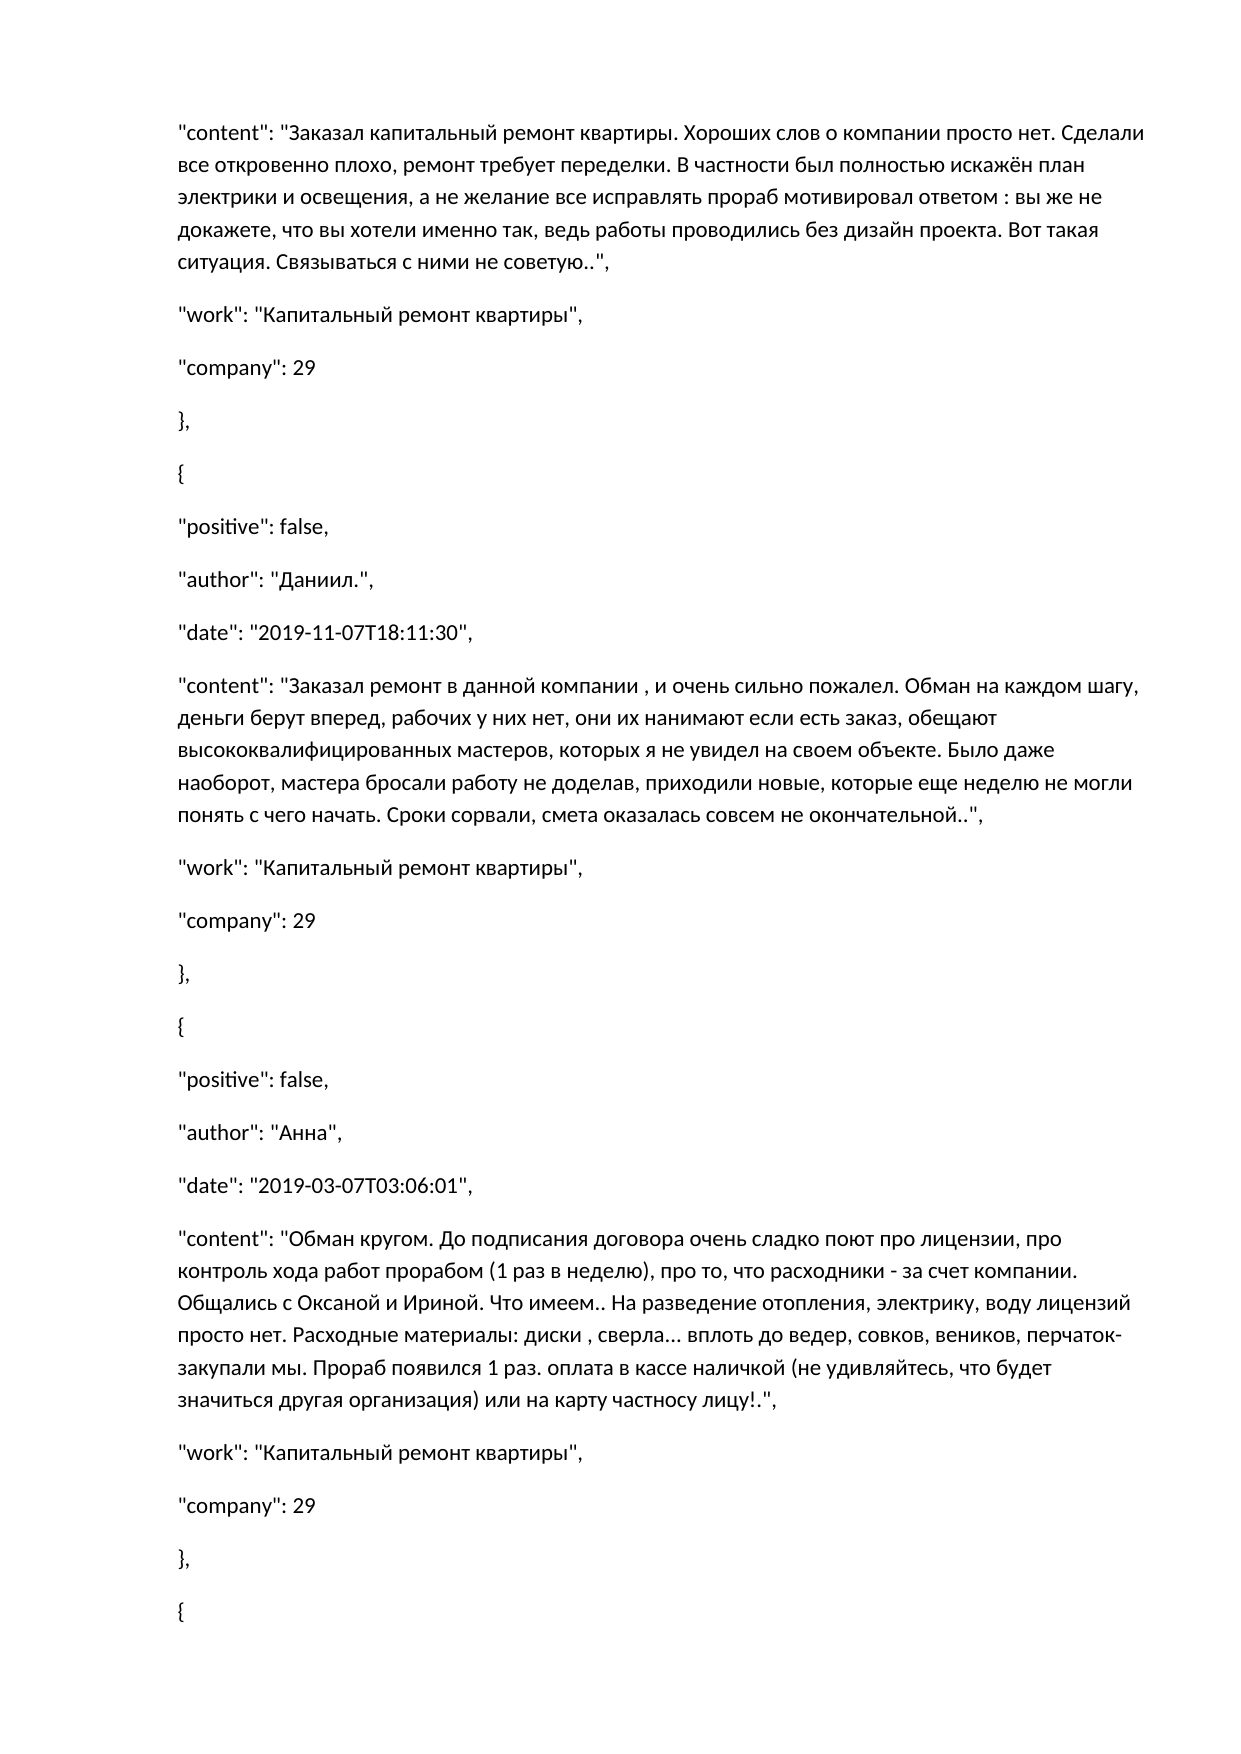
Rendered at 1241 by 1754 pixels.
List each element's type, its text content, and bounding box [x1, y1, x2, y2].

text { [177, 459, 1152, 487]
text "company": 29 [177, 1491, 1152, 1519]
text "date": "2019-03-07T03:06:01", [177, 1171, 1152, 1199]
text { [177, 1012, 1152, 1040]
text "content": "Заказал капитальный ремонт квартиры. Хороших слов о компании просто нет. Сделали все откровенно плохо, ремонт требует переделки. В частности был полностью искажён план электрики и освещения, а не желание все исправлять прораб мотивировал ответом : вы же не докажете, что вы хотели именно так, ведь работы проводились без дизайн проекта. Вот такая ситуация. Связываться с ними не советую..", [177, 118, 1152, 275]
text "author": "Даниил.", [177, 565, 1152, 593]
text "date": "2019-11-07T18:11:30", [177, 618, 1152, 646]
text }, [177, 406, 1152, 434]
text "author": "Анна", [177, 1118, 1152, 1146]
text { [177, 1597, 1152, 1625]
text "positive": false, [177, 512, 1152, 540]
text }, [177, 959, 1152, 987]
text "work": "Капитальный ремонт квартиры", [177, 1438, 1152, 1466]
text "content": "Заказал ремонт в данной компании , и очень сильно пожалел. Обман на каждом шагу, деньги берут вперед, рабочих у них нет, они их нанимают если есть заказ, обещают высококвалифицированных мастеров, которых я не увидел на своем объекте. Было даже наоборот, мастера бросали работу не доделав, приходили новые, которые еще неделю не могли понять с чего начать. Сроки сорвали, смета оказалась совсем не окончательной..", [177, 671, 1152, 828]
text "content": "Обман кругом. До подписания договора очень сладко поют про лицензии, про контроль хода работ прорабом (1 раз в неделю), про то, что расходники - за счет компании. Общались с Оксаной и Ириной. Что имеем.. На разведение отопления, электрику, воду лицензий просто нет. Расходные материалы: диски , сверла... вплоть до ведер, совков, веников, перчаток- закупали мы. Прораб появился 1 раз. оплата в кассе наличкой (не удивляйтесь, что будет значиться другая организация) или на карту частносу лицу!.", [177, 1224, 1152, 1413]
text }, [177, 1544, 1152, 1572]
text "positive": false, [177, 1065, 1152, 1093]
text "company": 29 [177, 353, 1152, 381]
text "company": 29 [177, 906, 1152, 934]
text "work": "Капитальный ремонт квартиры", [177, 853, 1152, 881]
text "work": "Капитальный ремонт квартиры", [177, 300, 1152, 328]
